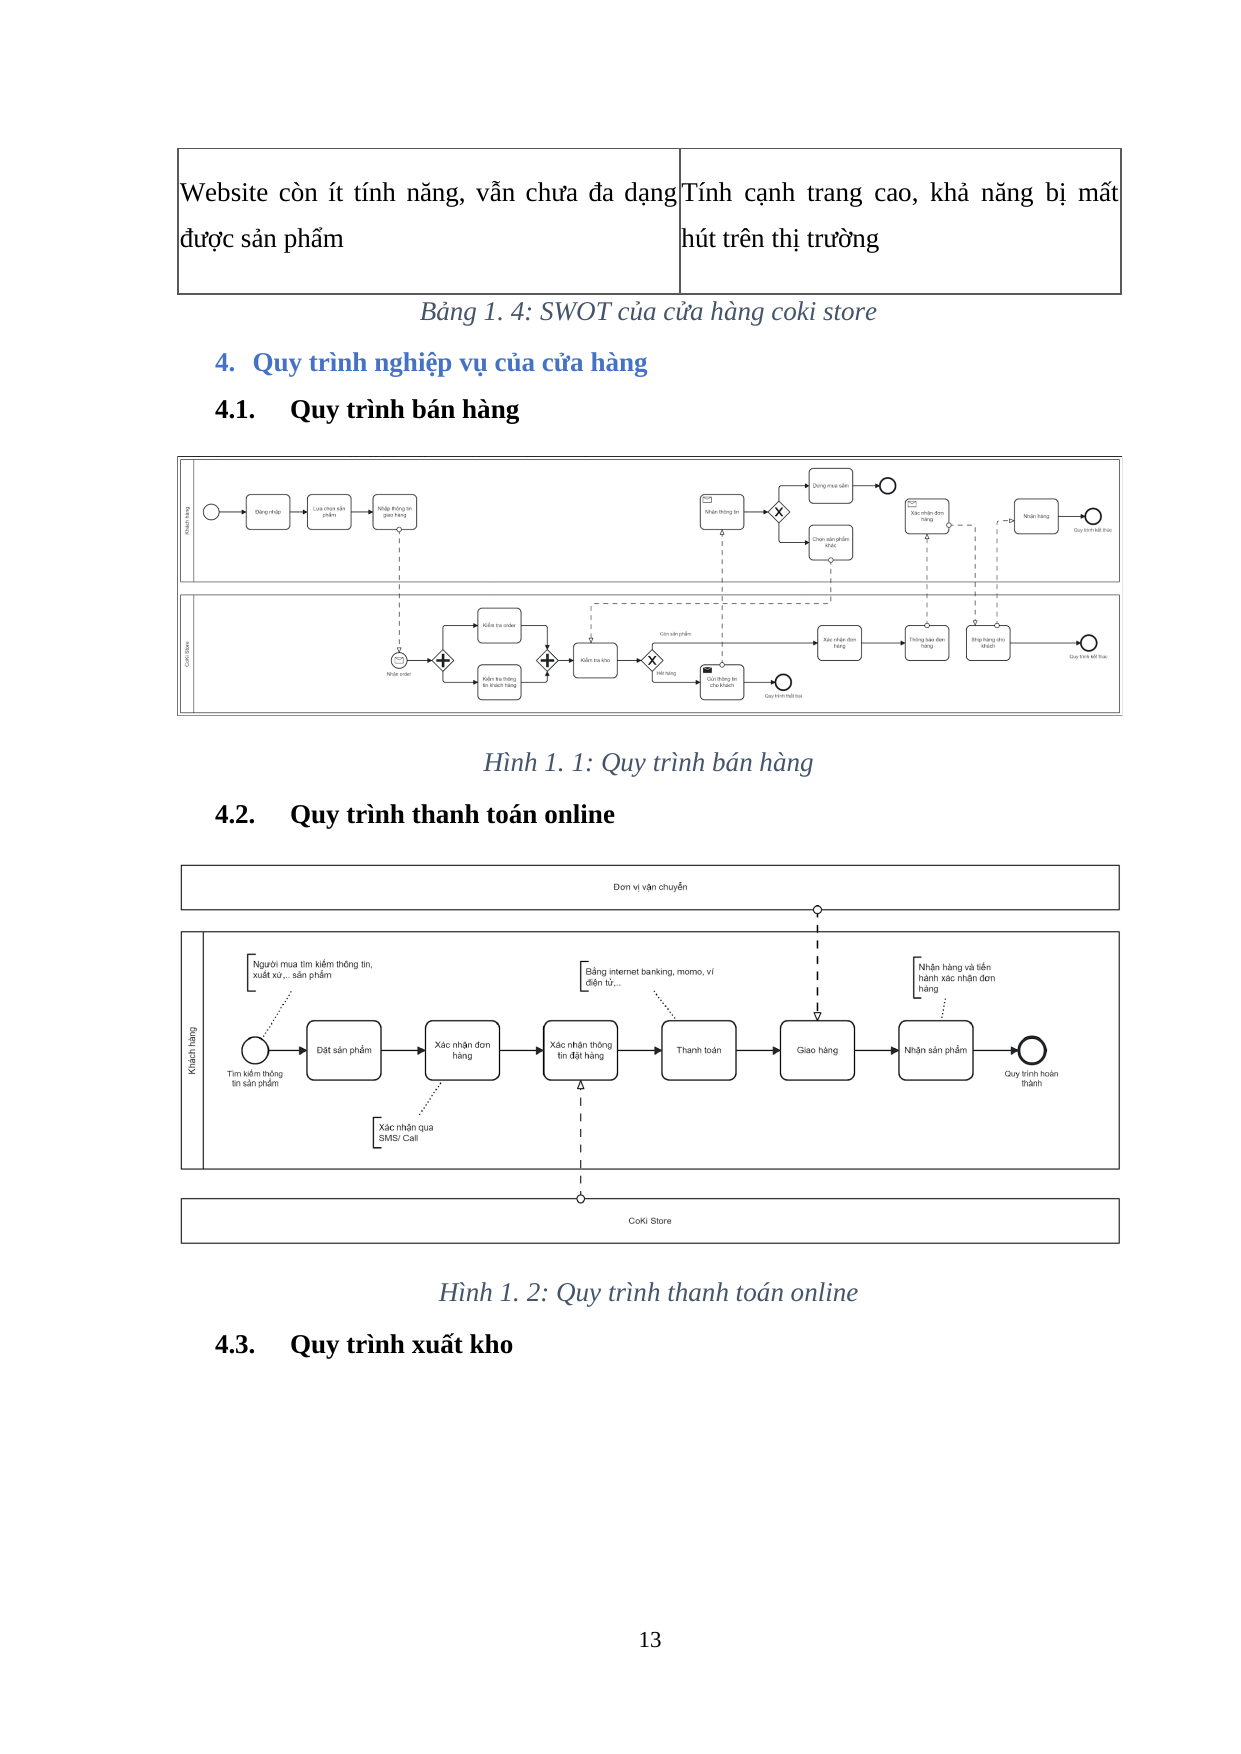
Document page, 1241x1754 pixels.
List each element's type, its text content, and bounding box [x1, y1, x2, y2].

text Hình 1. 2: Quy trình thanh toán online [177, 1276, 1122, 1307]
list Quy trình bán hàng [215, 393, 1122, 424]
list Quy trình xuất kho [215, 1328, 1122, 1359]
text Hình 1. 1: Quy trình bán hàng [177, 746, 1122, 777]
list Quy trình thanh toán online [215, 798, 1122, 829]
text Bảng 1. 4: SWOT của cửa hàng coki store [177, 295, 1122, 326]
list Quy trình nghiệp vụ của cửa hàng [215, 347, 1122, 378]
picture [177, 456, 1123, 716]
table_cell Tính cạnh trang cao, khả năng bị mất hút trên thị trường [681, 149, 1120, 293]
picture [177, 861, 1123, 1246]
table_cell Website còn ít tính năng, vẫn chưa đa dạng được sản phẩm [179, 149, 679, 293]
